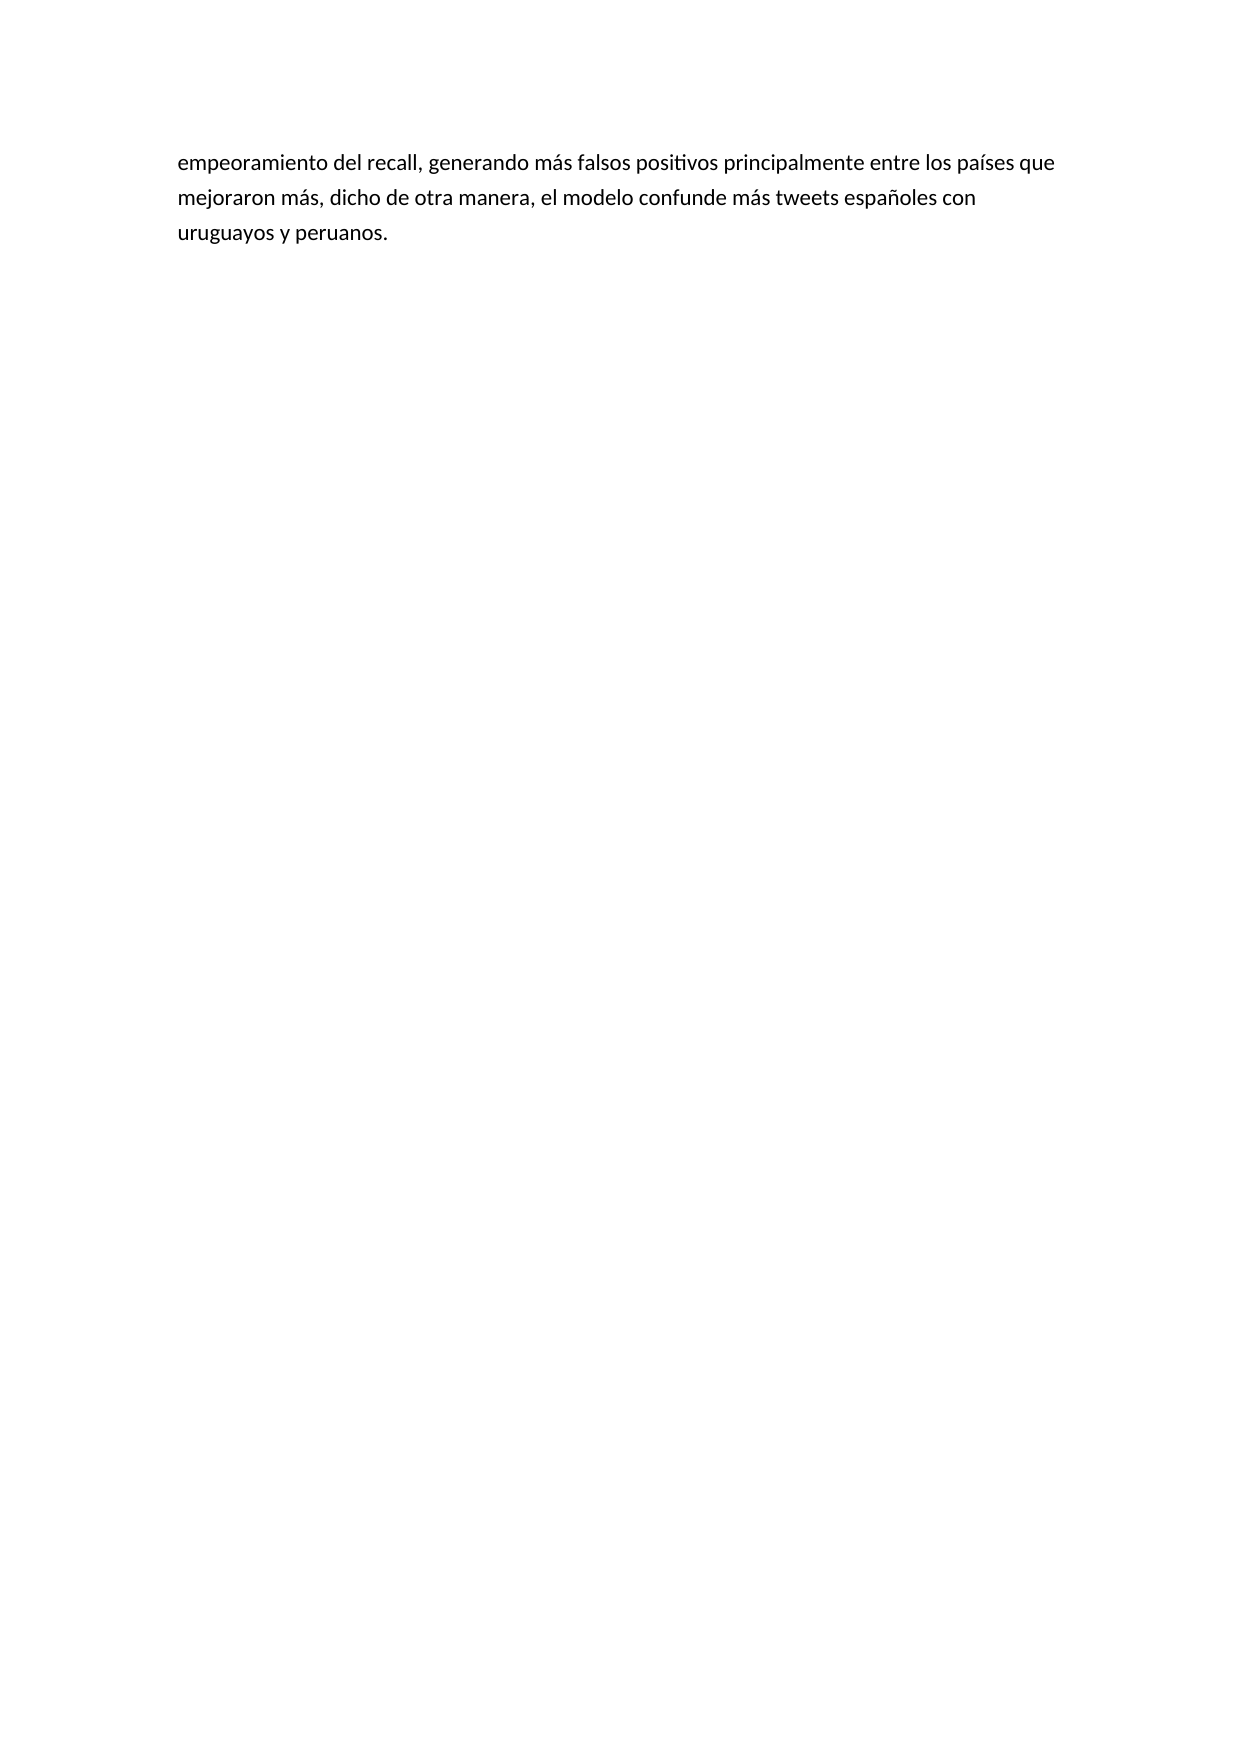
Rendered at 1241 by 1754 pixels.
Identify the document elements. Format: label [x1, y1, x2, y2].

text [177, 148, 1063, 246]
